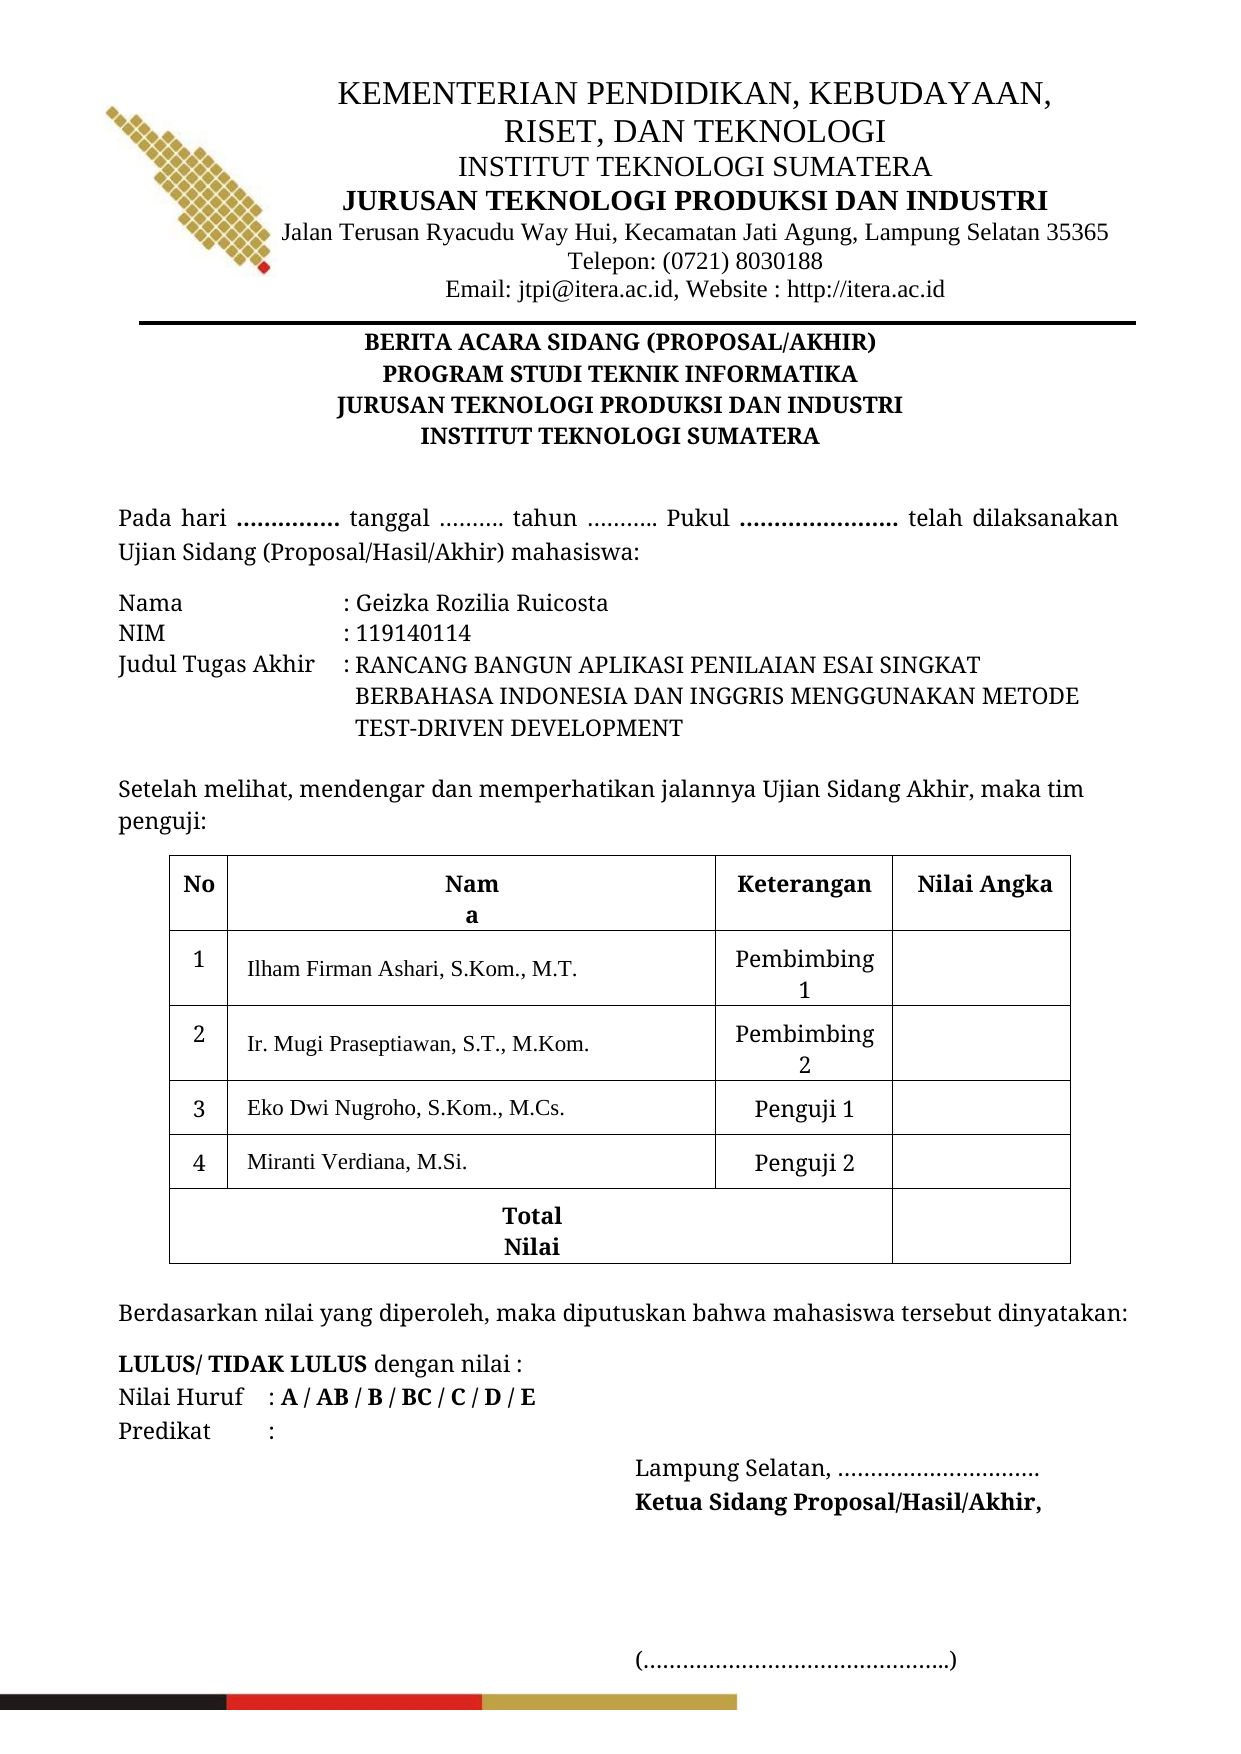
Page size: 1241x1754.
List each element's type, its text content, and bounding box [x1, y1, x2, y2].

table_cell [893, 1135, 1070, 1188]
text NIM : 119140114 [118, 617, 1134, 648]
table_cell Ir. Mugi Praseptiawan, S.T., M.Kom. [228, 1006, 715, 1080]
table_cell [893, 1189, 1070, 1263]
text Setelah melihat, mendengar dan memperhatikan jalannya Ujian Sidang Akhir, maka tim penguji: [118, 773, 1134, 836]
picture [101, 95, 278, 279]
table_cell Eko Dwi Nugroho, S.Kom., M.Cs. [228, 1081, 715, 1134]
text Judul Tugas Akhir : [118, 648, 1134, 679]
table_cell Ilham Firman Ashari, S.Kom., M.T. [228, 931, 715, 1005]
table_cell Penguji 2 [716, 1135, 892, 1188]
table_cell Pembimbing 2 [716, 1006, 892, 1080]
table_cell Miranti Verdiana, M.Si. [228, 1135, 715, 1188]
table_cell 4 [170, 1135, 227, 1188]
text Lampung Selatan, …………………………. [635, 1452, 1134, 1483]
table_header No [170, 856, 227, 930]
text Pada hari …………… tanggal ………. tahun ……….. Pukul ………………….. telah dilaksanakan Ujian Sidang (Proposal/Hasil/Akhir) mahasiswa: [118, 502, 1123, 567]
subtitle Ketua Sidang Proposal/Hasil/Akhir, [635, 1486, 1134, 1517]
text LULUS/ TIDAK LULUS dengan nilai : Nilai Huruf : A / AB / B / BC / C / D / E Predikat : [118, 1348, 536, 1446]
subtitle BERITA ACARA SIDANG (PROPOSAL/AKHIR) PROGRAM STUDI TEKNIK INFORMATIKA JURUSAN TEKNOLOGI PRODUKSI DAN INDUSTRI INSTITUT TEKNOLOGI SUMATERA [328, 326, 912, 451]
text (………………………………………..) [635, 1644, 1134, 1676]
table_cell [893, 931, 1070, 1005]
table_cell 1 [170, 931, 227, 1005]
table_cell 3 [170, 1081, 227, 1134]
picture [0, 1693, 741, 1710]
table_header Nama [228, 856, 715, 930]
table_cell Total Nilai [170, 1189, 892, 1263]
table_header Keterangan [716, 856, 892, 930]
table_cell Pembimbing 1 [716, 931, 892, 1005]
table_cell Penguji 1 [716, 1081, 892, 1134]
table_cell [893, 1006, 1070, 1080]
text Nama : Geizka Rozilia Ruicosta [118, 586, 1134, 617]
table_cell [893, 1081, 1070, 1134]
table_cell 2 [170, 1006, 227, 1080]
text Berdasarkan nilai yang diperoleh, maka diputuskan bahwa mahasiswa tersebut dinyatakan: [118, 1297, 1134, 1328]
table_header Nilai Angka [893, 856, 1070, 930]
